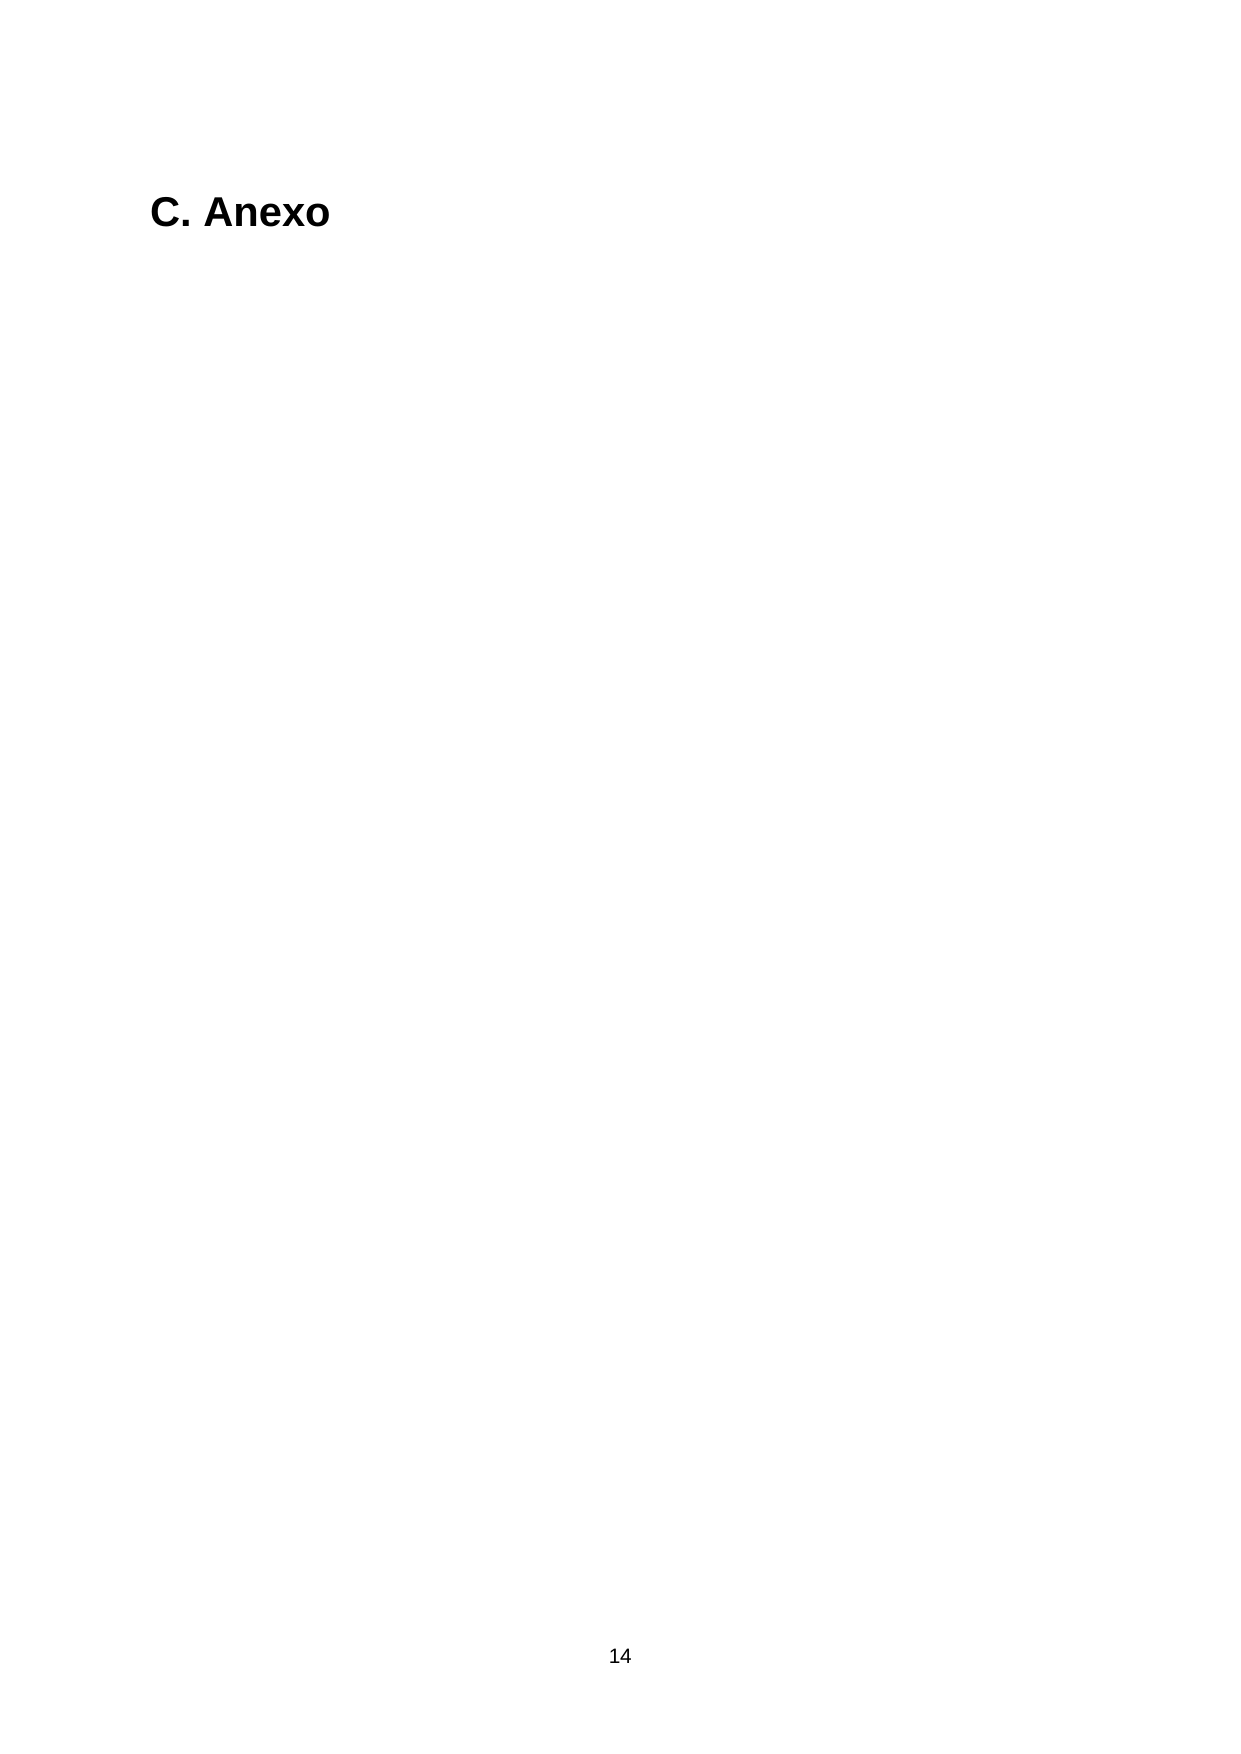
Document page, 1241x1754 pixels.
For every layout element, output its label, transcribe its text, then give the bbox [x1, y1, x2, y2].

subtitle C. Anexo [150, 187, 1090, 235]
